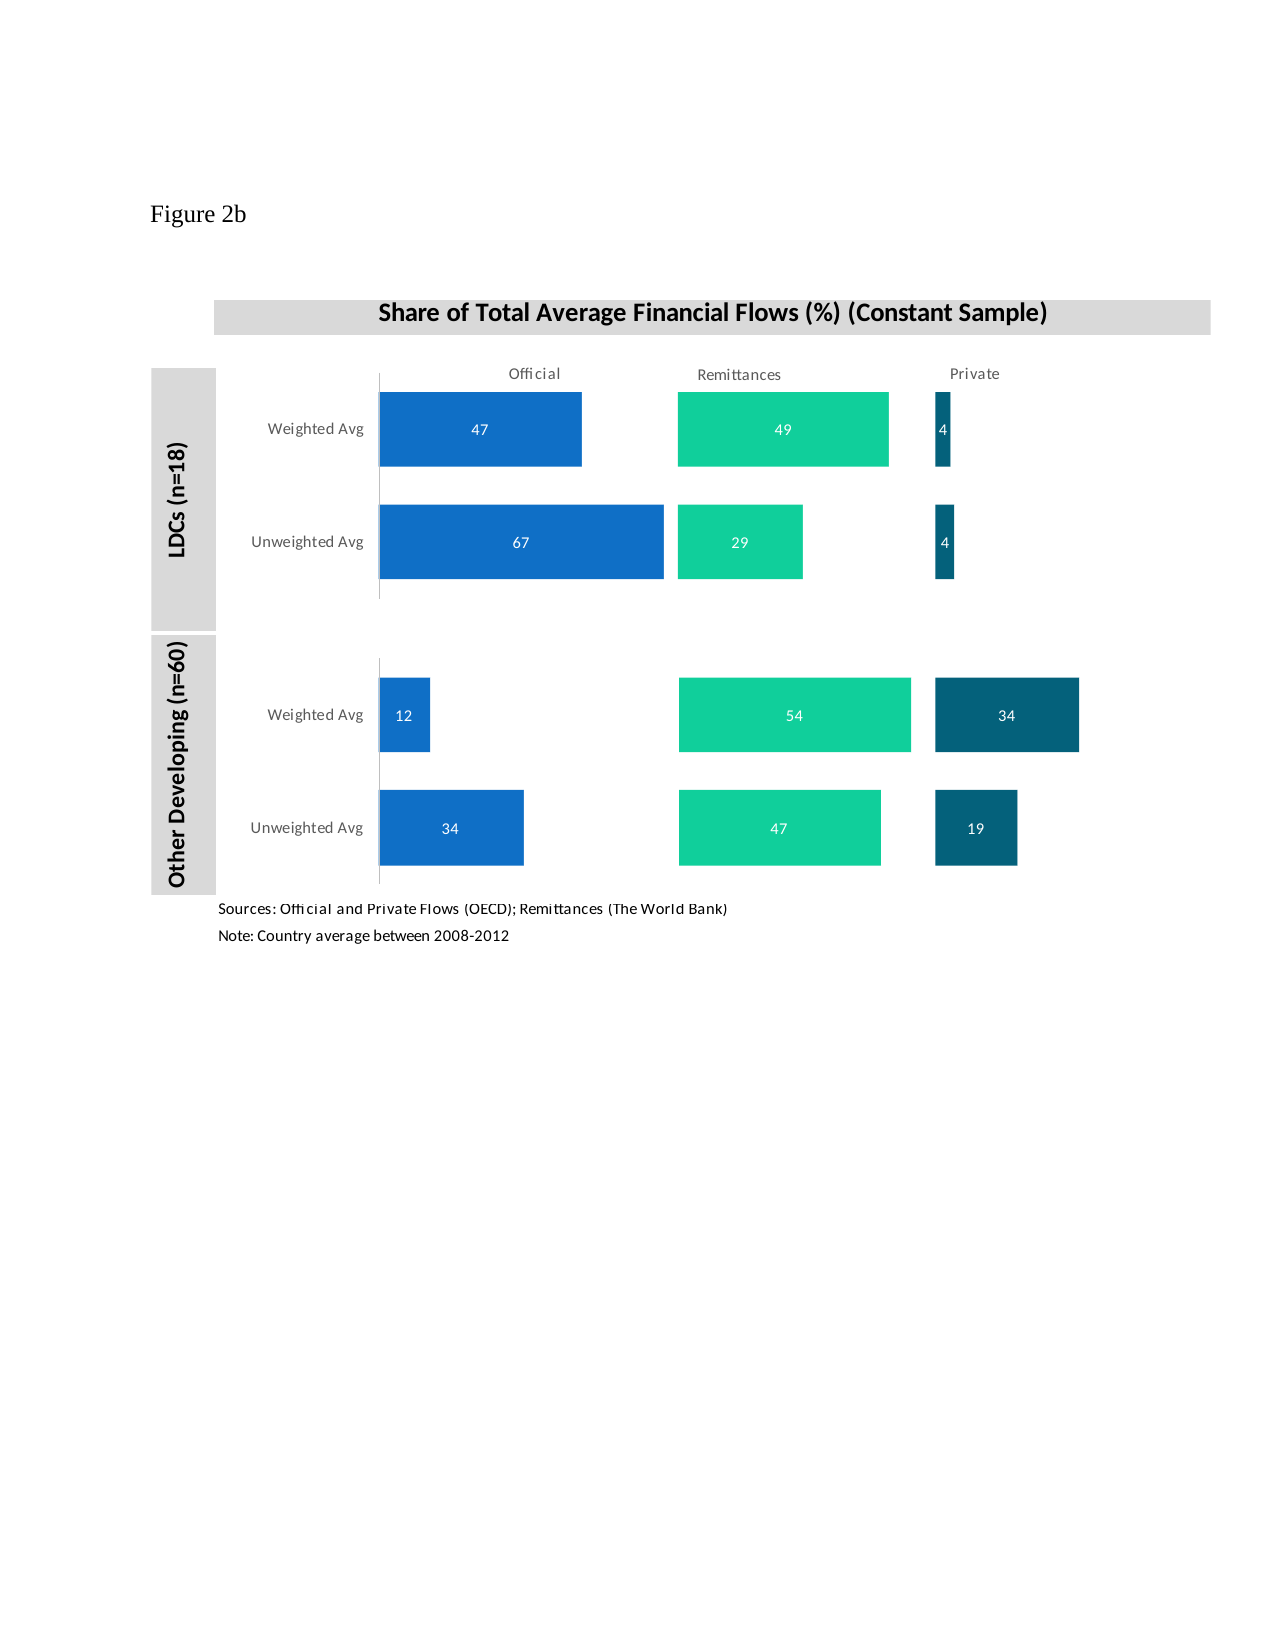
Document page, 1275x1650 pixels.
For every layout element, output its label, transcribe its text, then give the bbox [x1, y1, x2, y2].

text Figure 2b [150, 199, 1125, 228]
